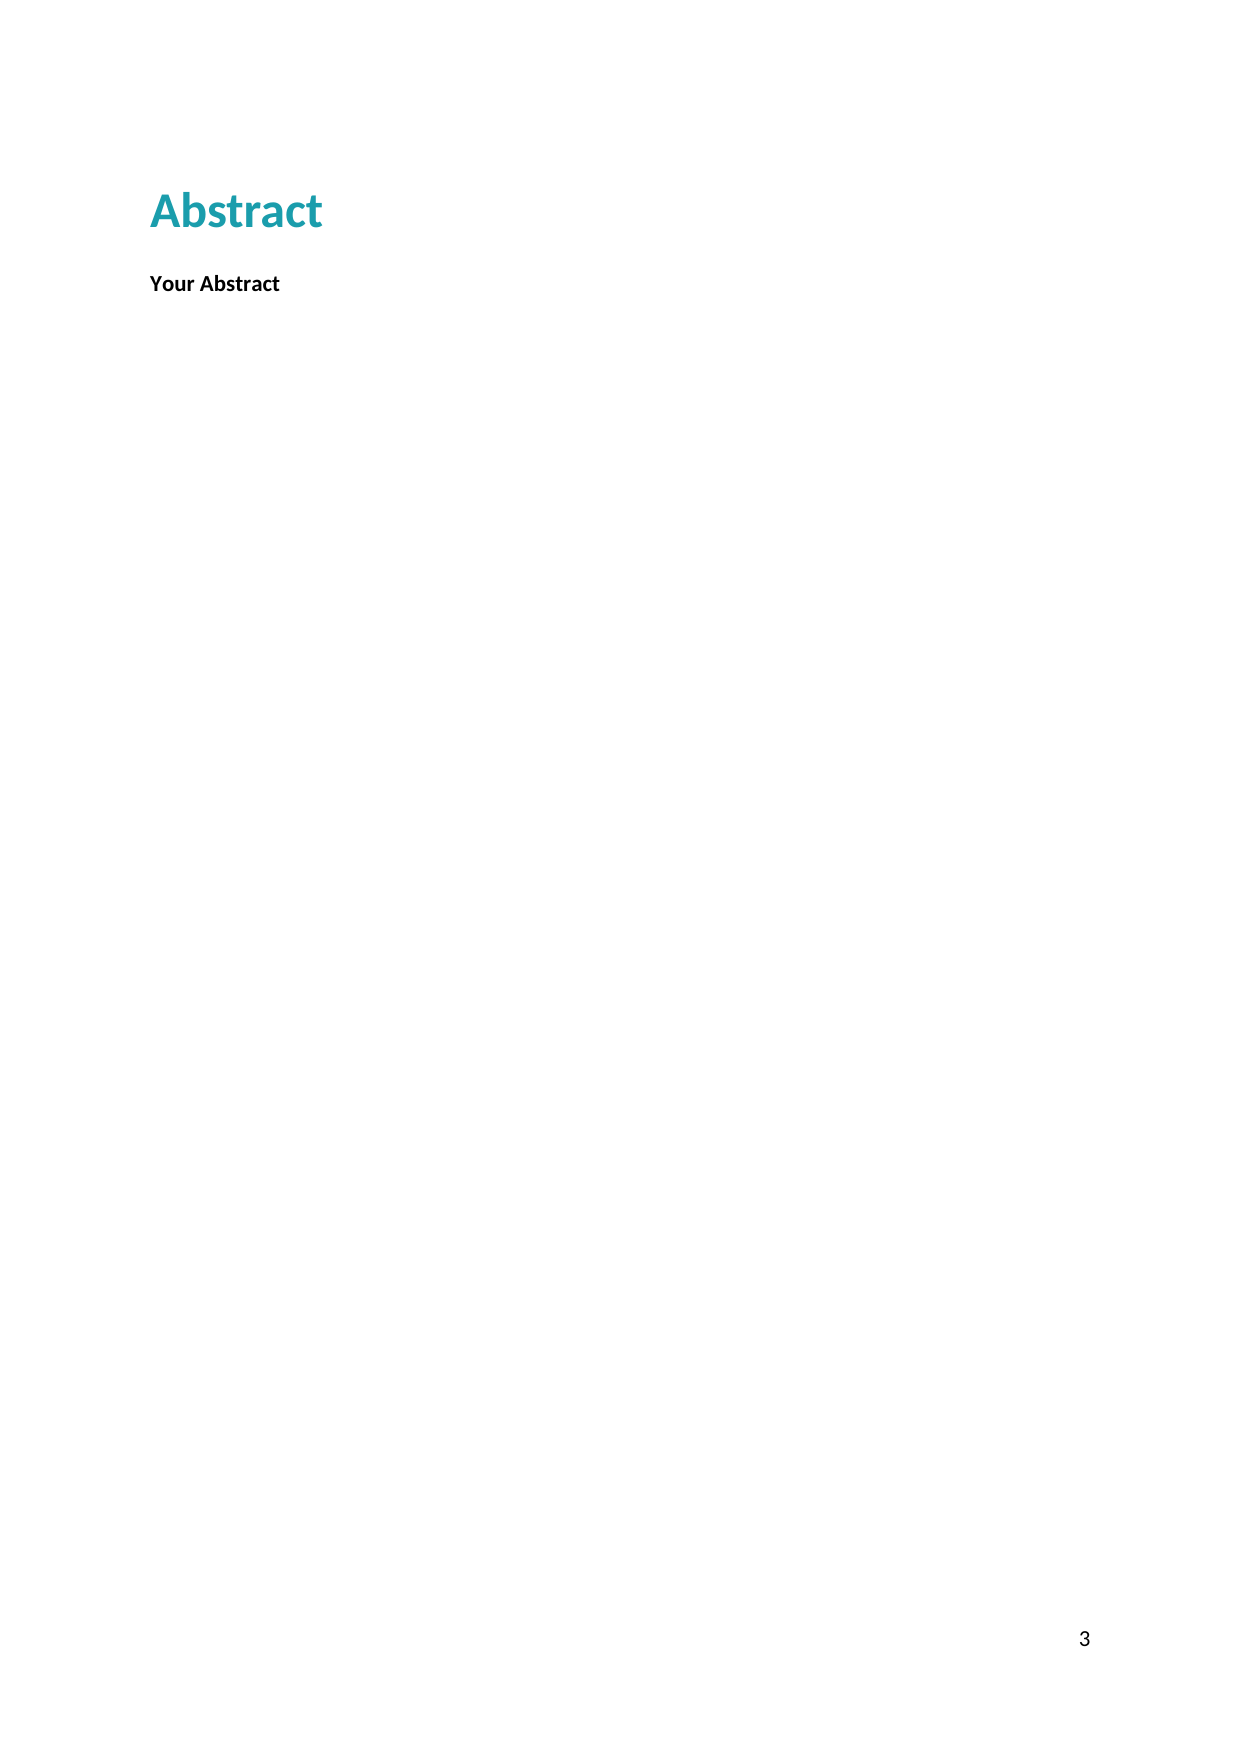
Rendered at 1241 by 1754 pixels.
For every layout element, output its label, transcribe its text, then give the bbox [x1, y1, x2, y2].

text Your Abstract [150, 269, 1090, 297]
subtitle Abstract [150, 179, 1090, 240]
